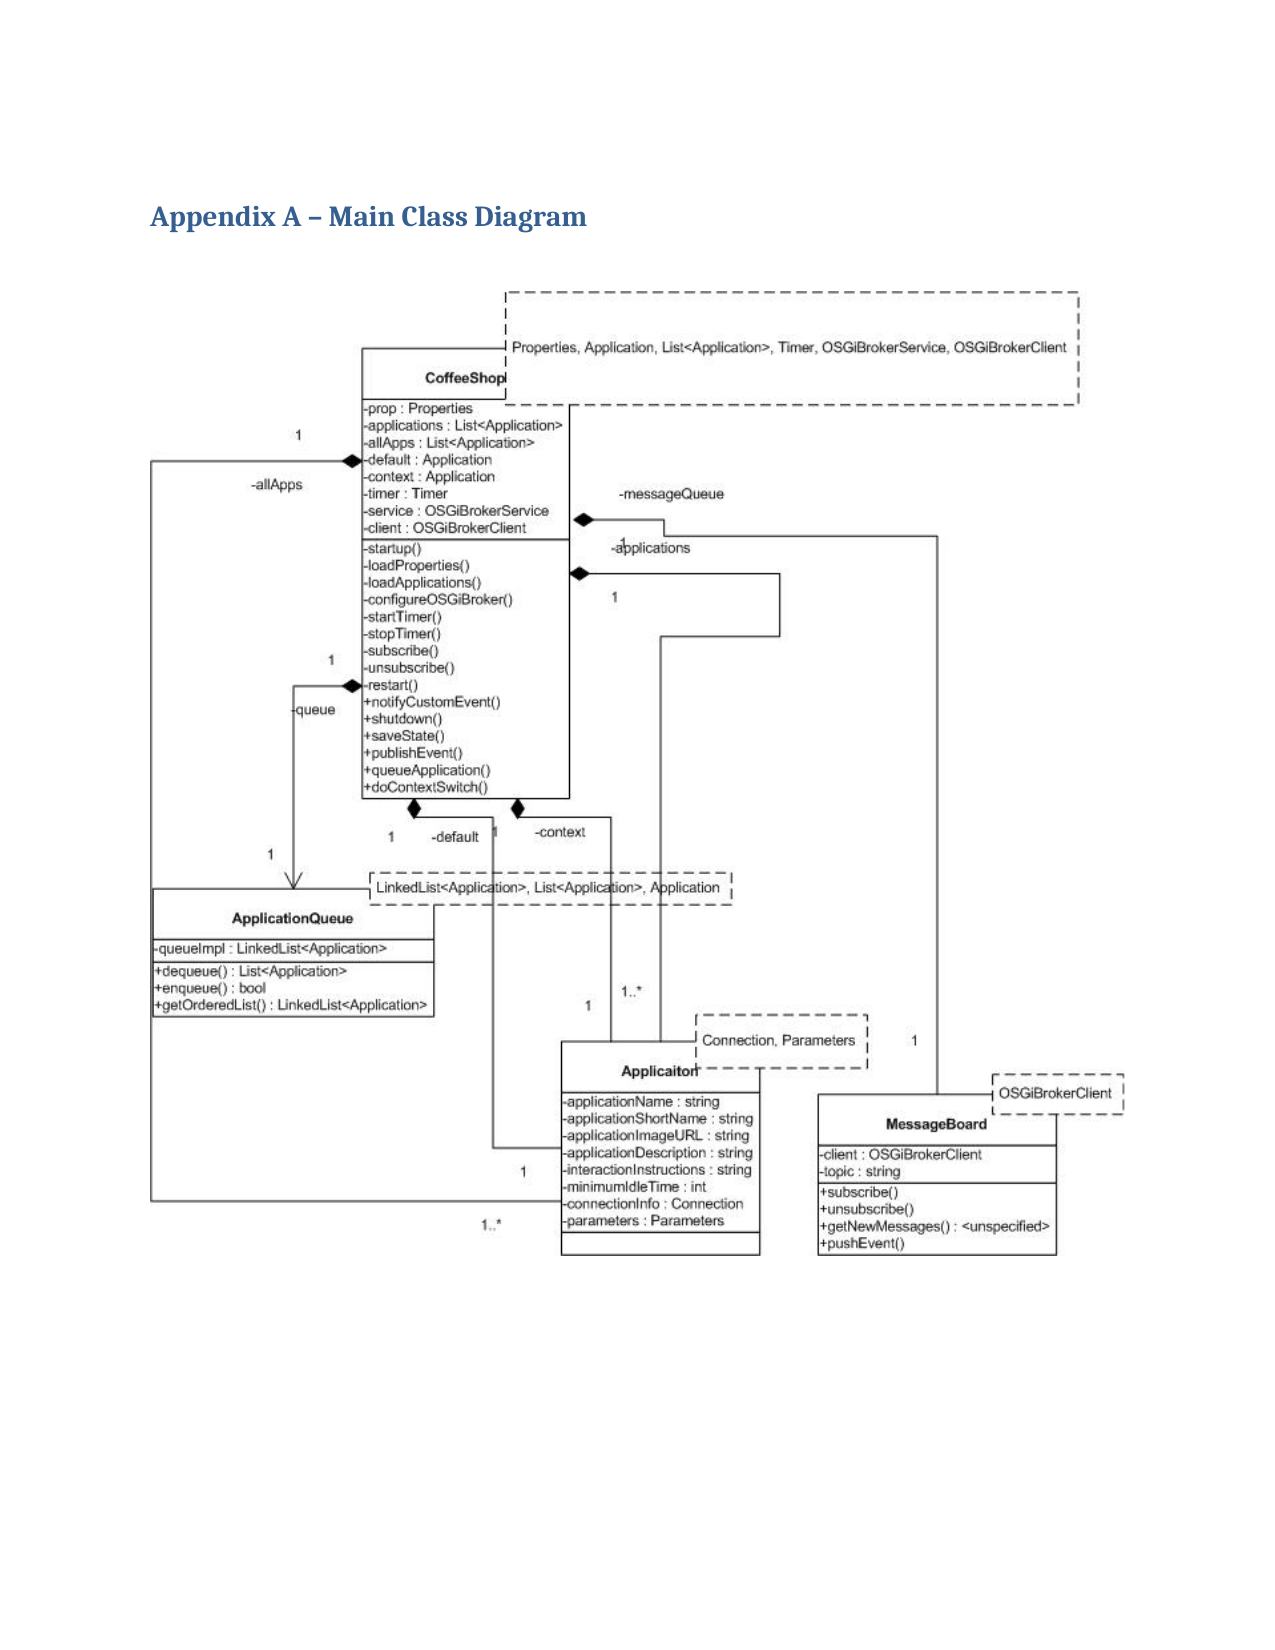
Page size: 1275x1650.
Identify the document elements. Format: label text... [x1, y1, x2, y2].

picture [150, 291, 1125, 1256]
subtitle Appendix A – Main Class Diagram [150, 200, 1125, 233]
